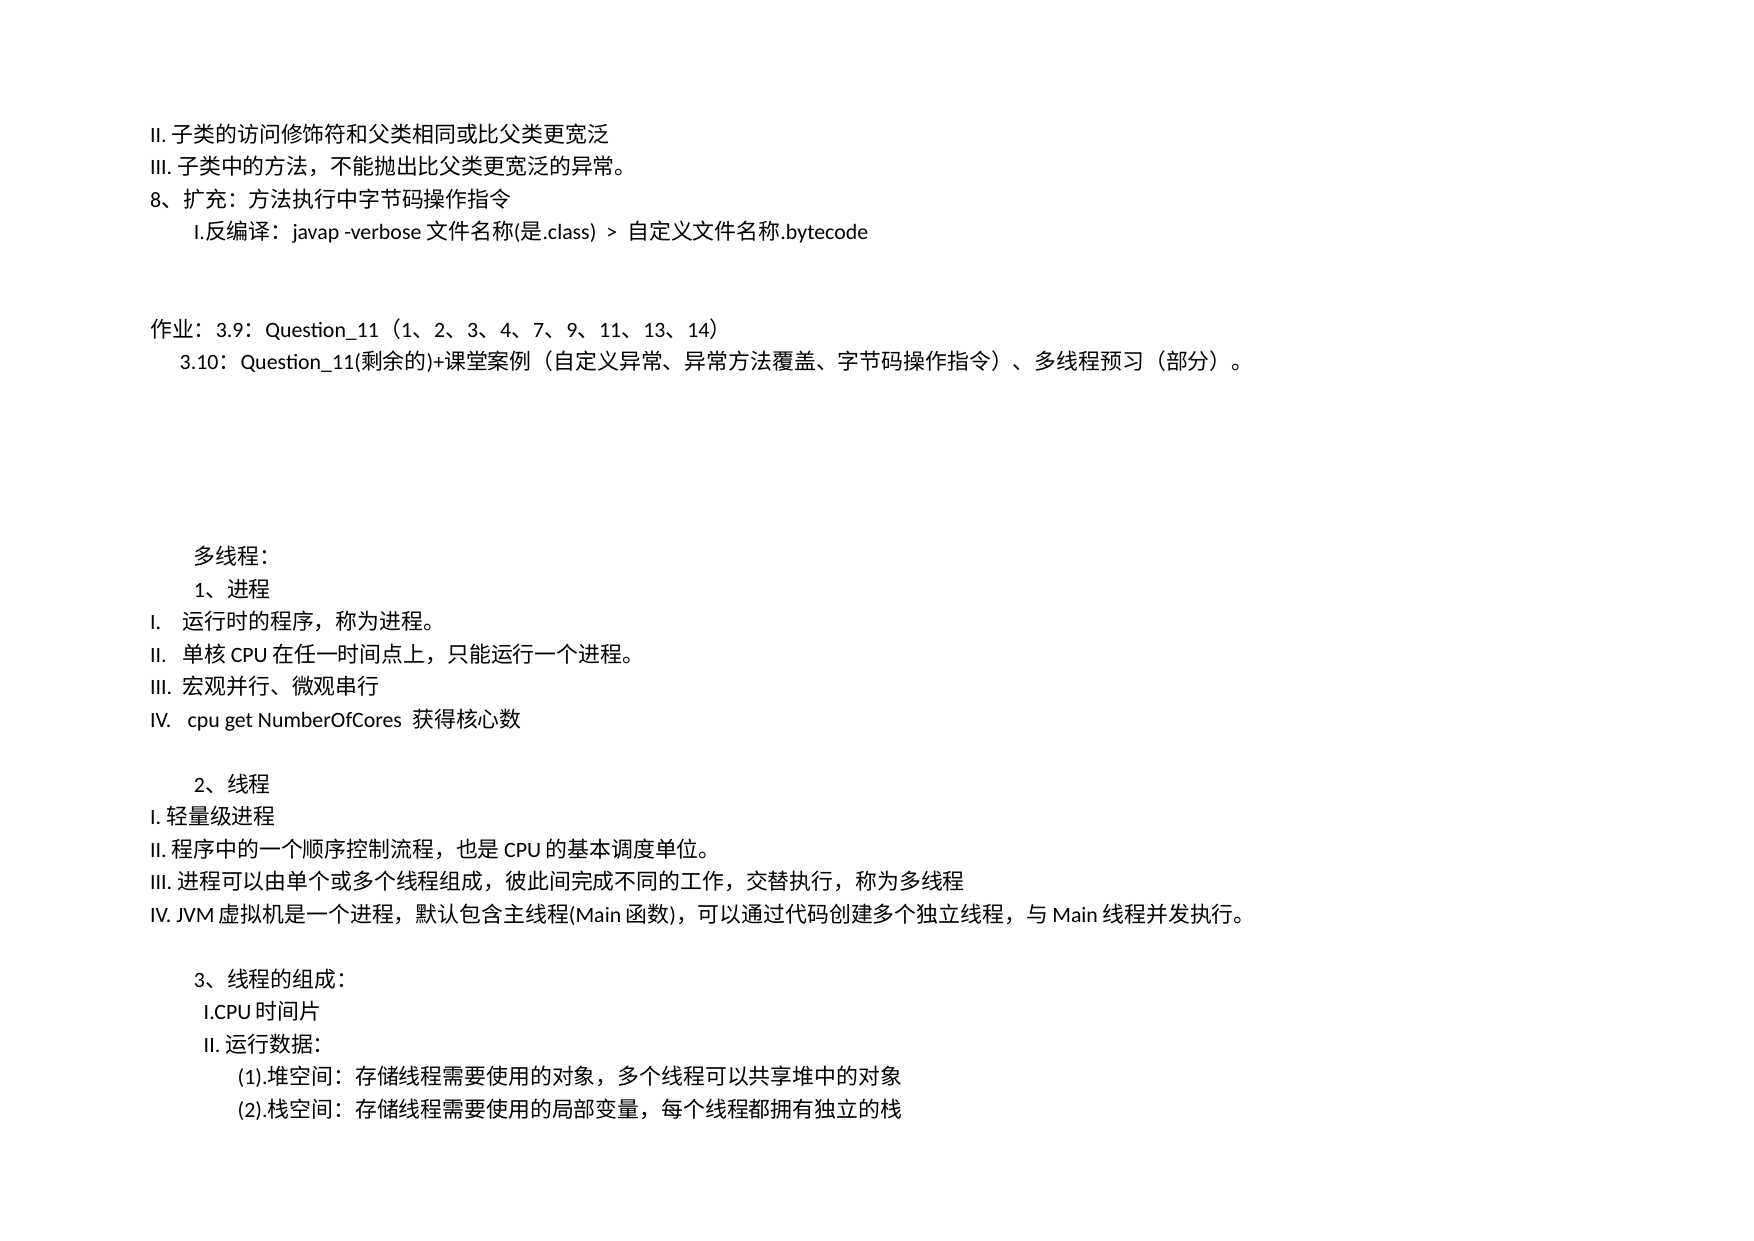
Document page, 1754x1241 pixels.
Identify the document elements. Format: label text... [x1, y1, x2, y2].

list 进程可以由单个或多个线程组成，彼此间完成不同的工作，交替执行，称为多线程 [150, 864, 1604, 896]
list 进程 [150, 571, 1604, 604]
list 单核CPU在任一时间点上，只能运行一个进程。 [150, 636, 1604, 669]
list (1).堆空间：存储线程需要使用的对象，多个线程可以共享堆中的对象 [194, 1059, 1604, 1091]
list 运行时的程序，称为进程。 [150, 604, 1604, 636]
list JVM虚拟机是一个进程，默认包含主线程(Main函数)，可以通过代码创建多个独立线程，与Main线程并发执行。 [150, 896, 1604, 929]
list 扩充：方法执行中字节码操作指令 [150, 181, 1604, 214]
list 程序中的一个顺序控制流程，也是CPU的基本调度单位。 [150, 831, 1604, 864]
list 子类的访问修饰符和父类相同或比父类更宽泛 [150, 116, 1604, 149]
list 3.10：Question_11(剩余的)+课堂案例（自定义异常、异常方法覆盖、字节码操作指令）、多线程预习（部分）。 [150, 344, 1604, 376]
list 线程 [150, 766, 1604, 799]
list 轻量级进程 [150, 799, 1604, 831]
list 3、线程的组成： [150, 961, 1604, 994]
list cpu get NumberOfCores 获得核心数 [150, 701, 1604, 734]
list I.反编译：javap -verbose 文件名称(是.class) > 自定义文件名称.bytecode [150, 214, 1604, 246]
list 子类中的方法，不能抛出比父类更宽泛的异常。 [150, 149, 1604, 181]
list I.CPU时间片 [150, 994, 1604, 1026]
list 宏观并行、微观串行 [150, 669, 1604, 701]
list 作业：3.9：Question_11（1、2、3、4、7、9、11、13、14） [150, 311, 1604, 344]
list II. 运行数据： [150, 1026, 1604, 1059]
text 多线程： [150, 539, 1604, 571]
list (2).栈空间：存储线程需要使用的局部变量，每个线程都拥有独立的栈 [194, 1091, 1604, 1124]
